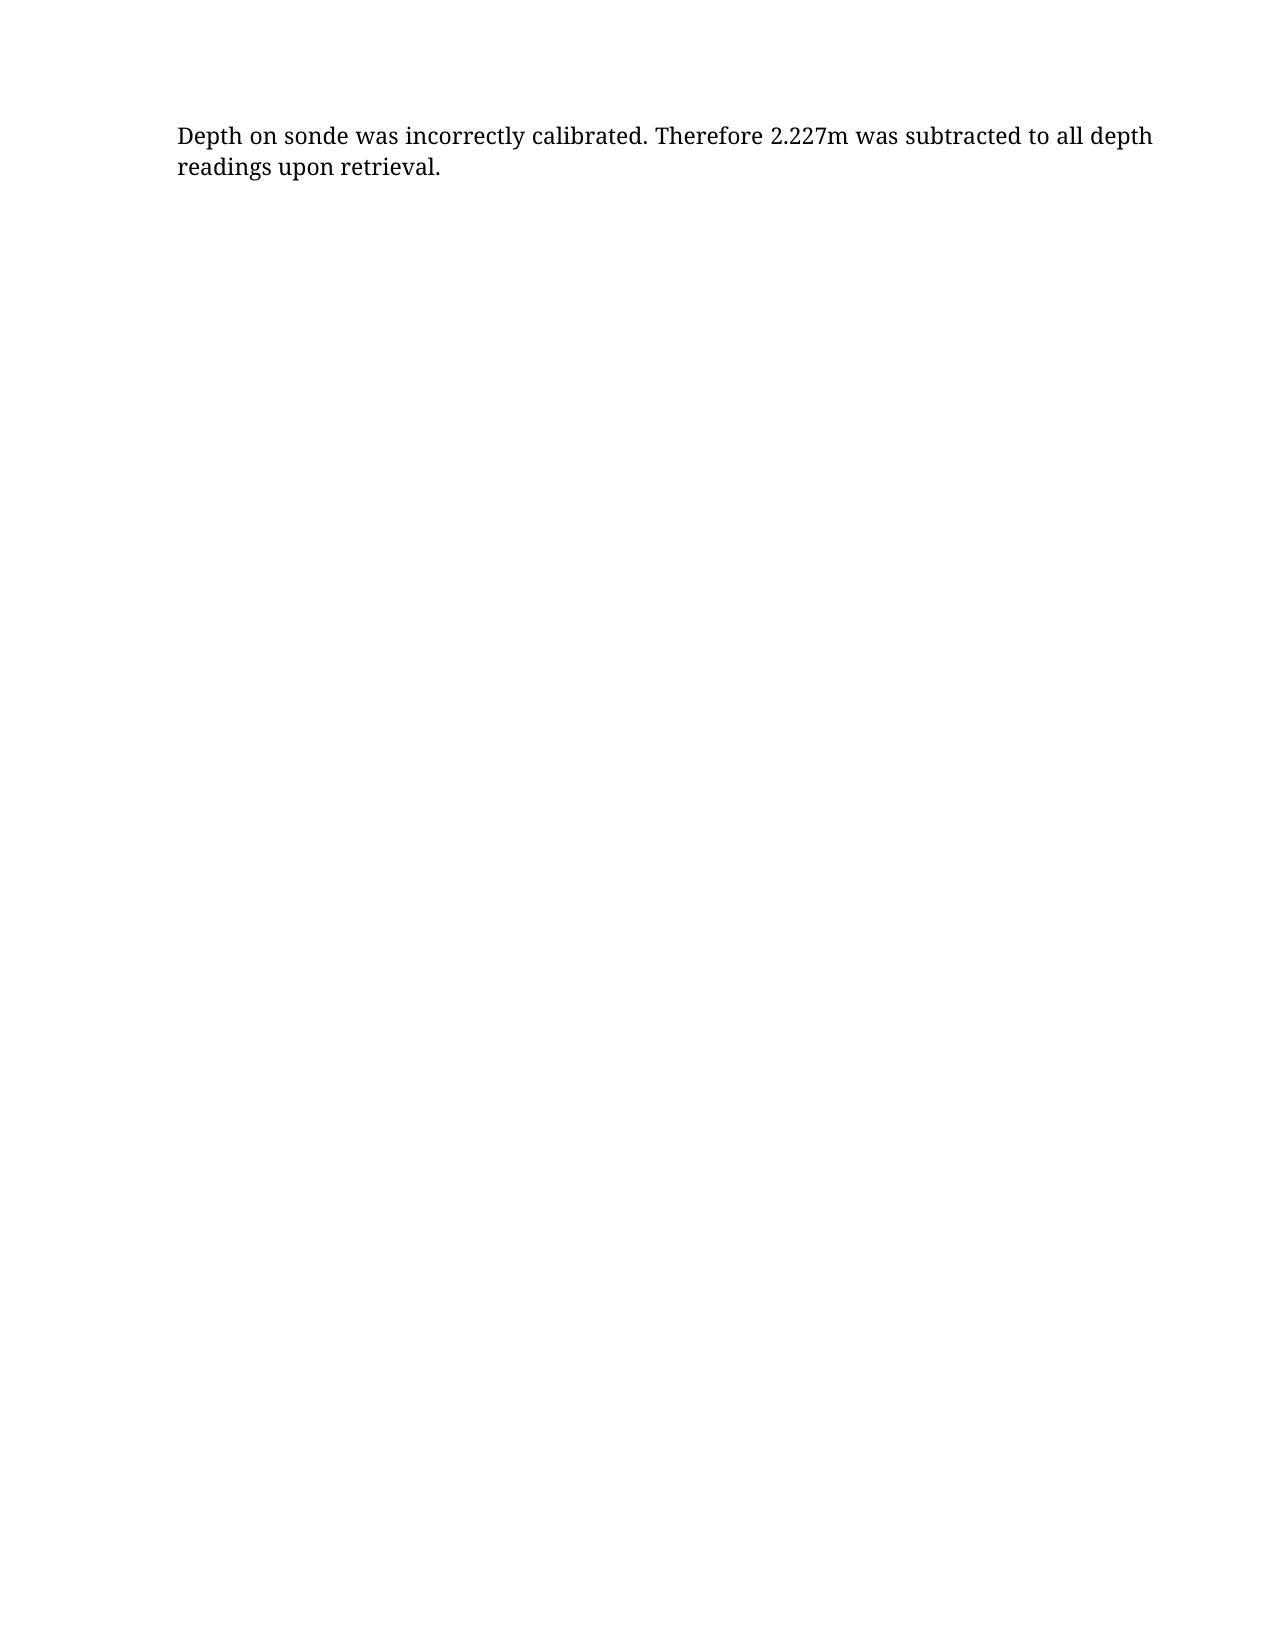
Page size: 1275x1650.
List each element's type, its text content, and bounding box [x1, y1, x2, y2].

text Depth on sonde was incorrectly calibrated. Therefore 2.227m was subtracted to all depth readings upon retrieval. [177, 120, 1155, 182]
